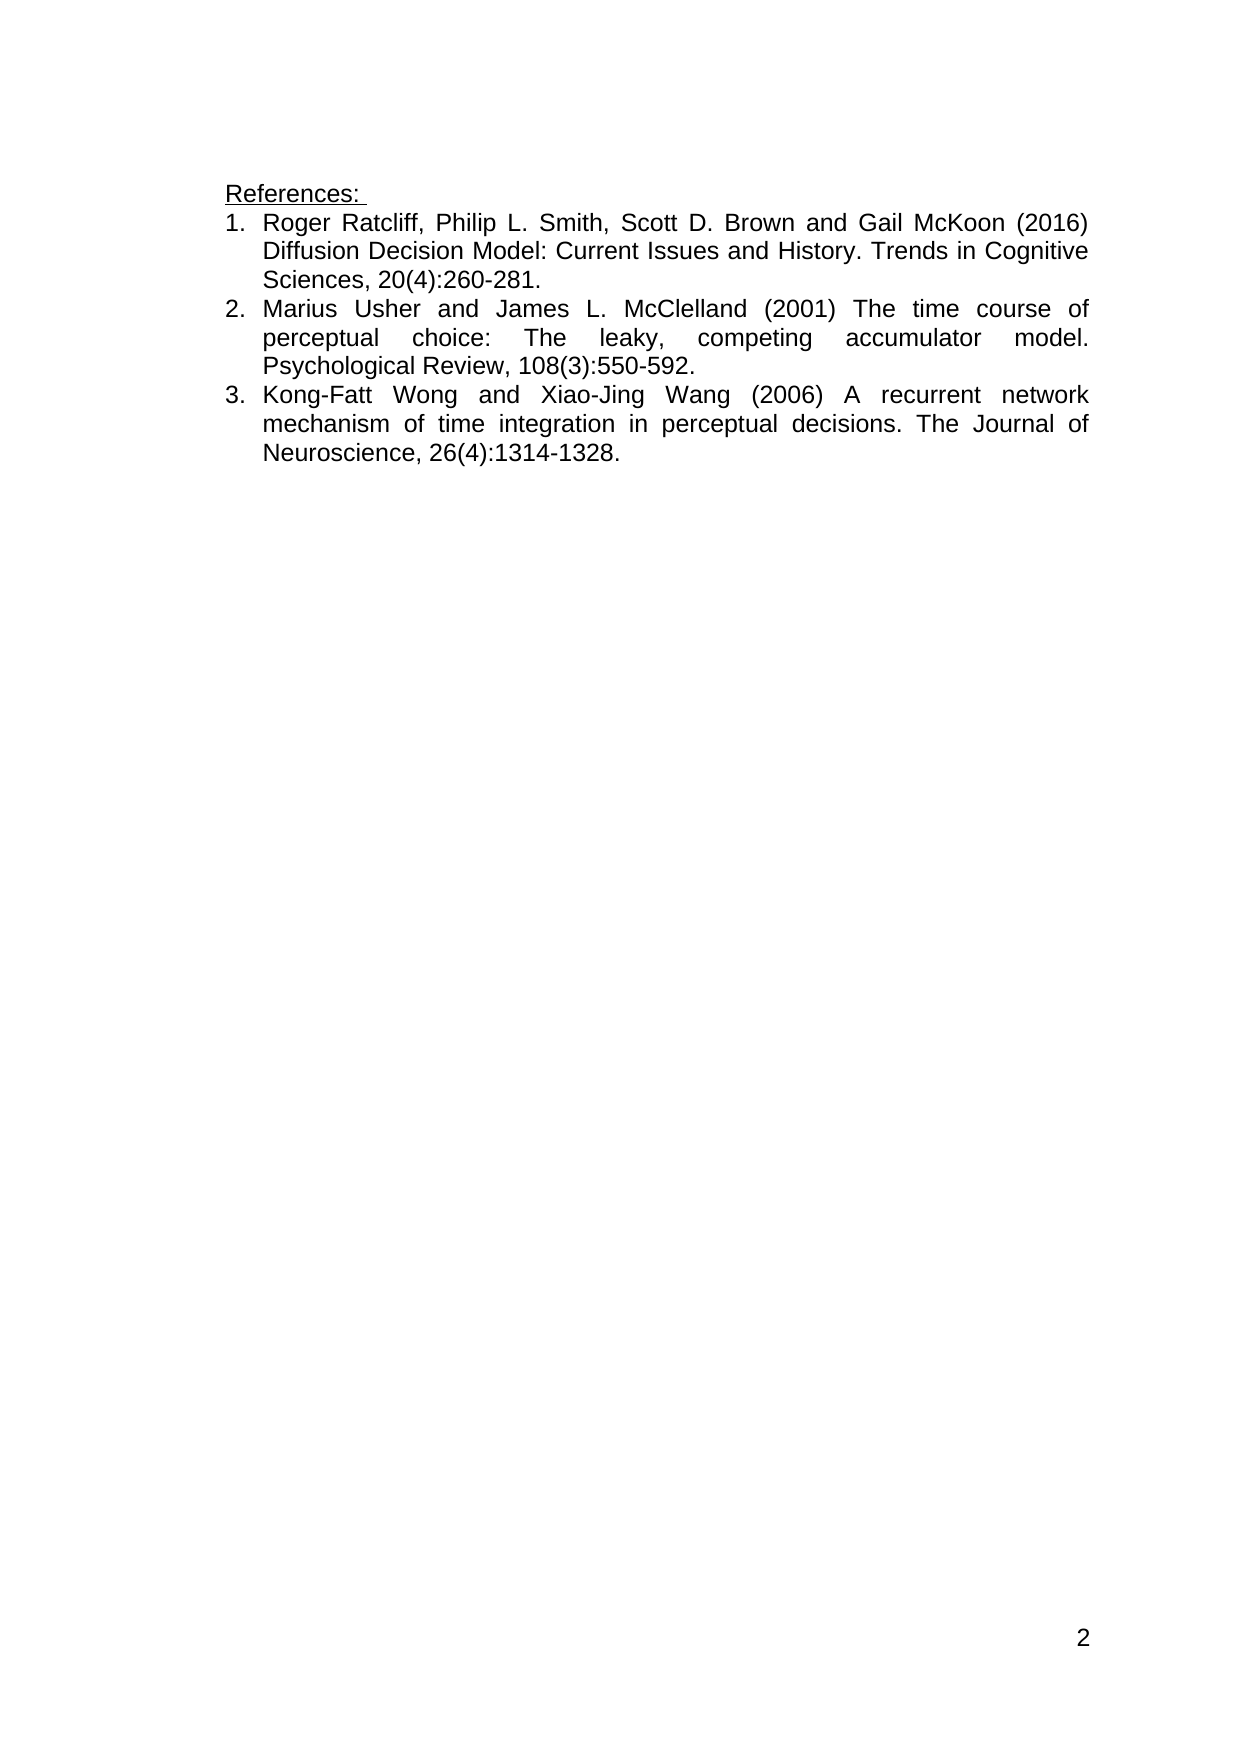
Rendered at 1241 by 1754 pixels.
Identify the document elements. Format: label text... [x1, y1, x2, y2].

list Marius Usher and James L. McClelland (2001) The time course of perceptual choice: The leaky, competing accumulator model. Psychological Review, 108(3):550-592. [225, 294, 1090, 380]
list Kong-Fatt Wong and Xiao-Jing Wang (2006) A recurrent network mechanism of time integration in perceptual decisions. The Journal of Neuroscience, 26(4):1314-1328. [225, 380, 1090, 466]
text References: [225, 179, 1090, 207]
list Roger Ratcliff, Philip L. Smith, Scott D. Brown and Gail McKoon (2016) Diffusion Decision Model: Current Issues and History. Trends in Cognitive Sciences, 20(4):260-281. [225, 207, 1090, 294]
